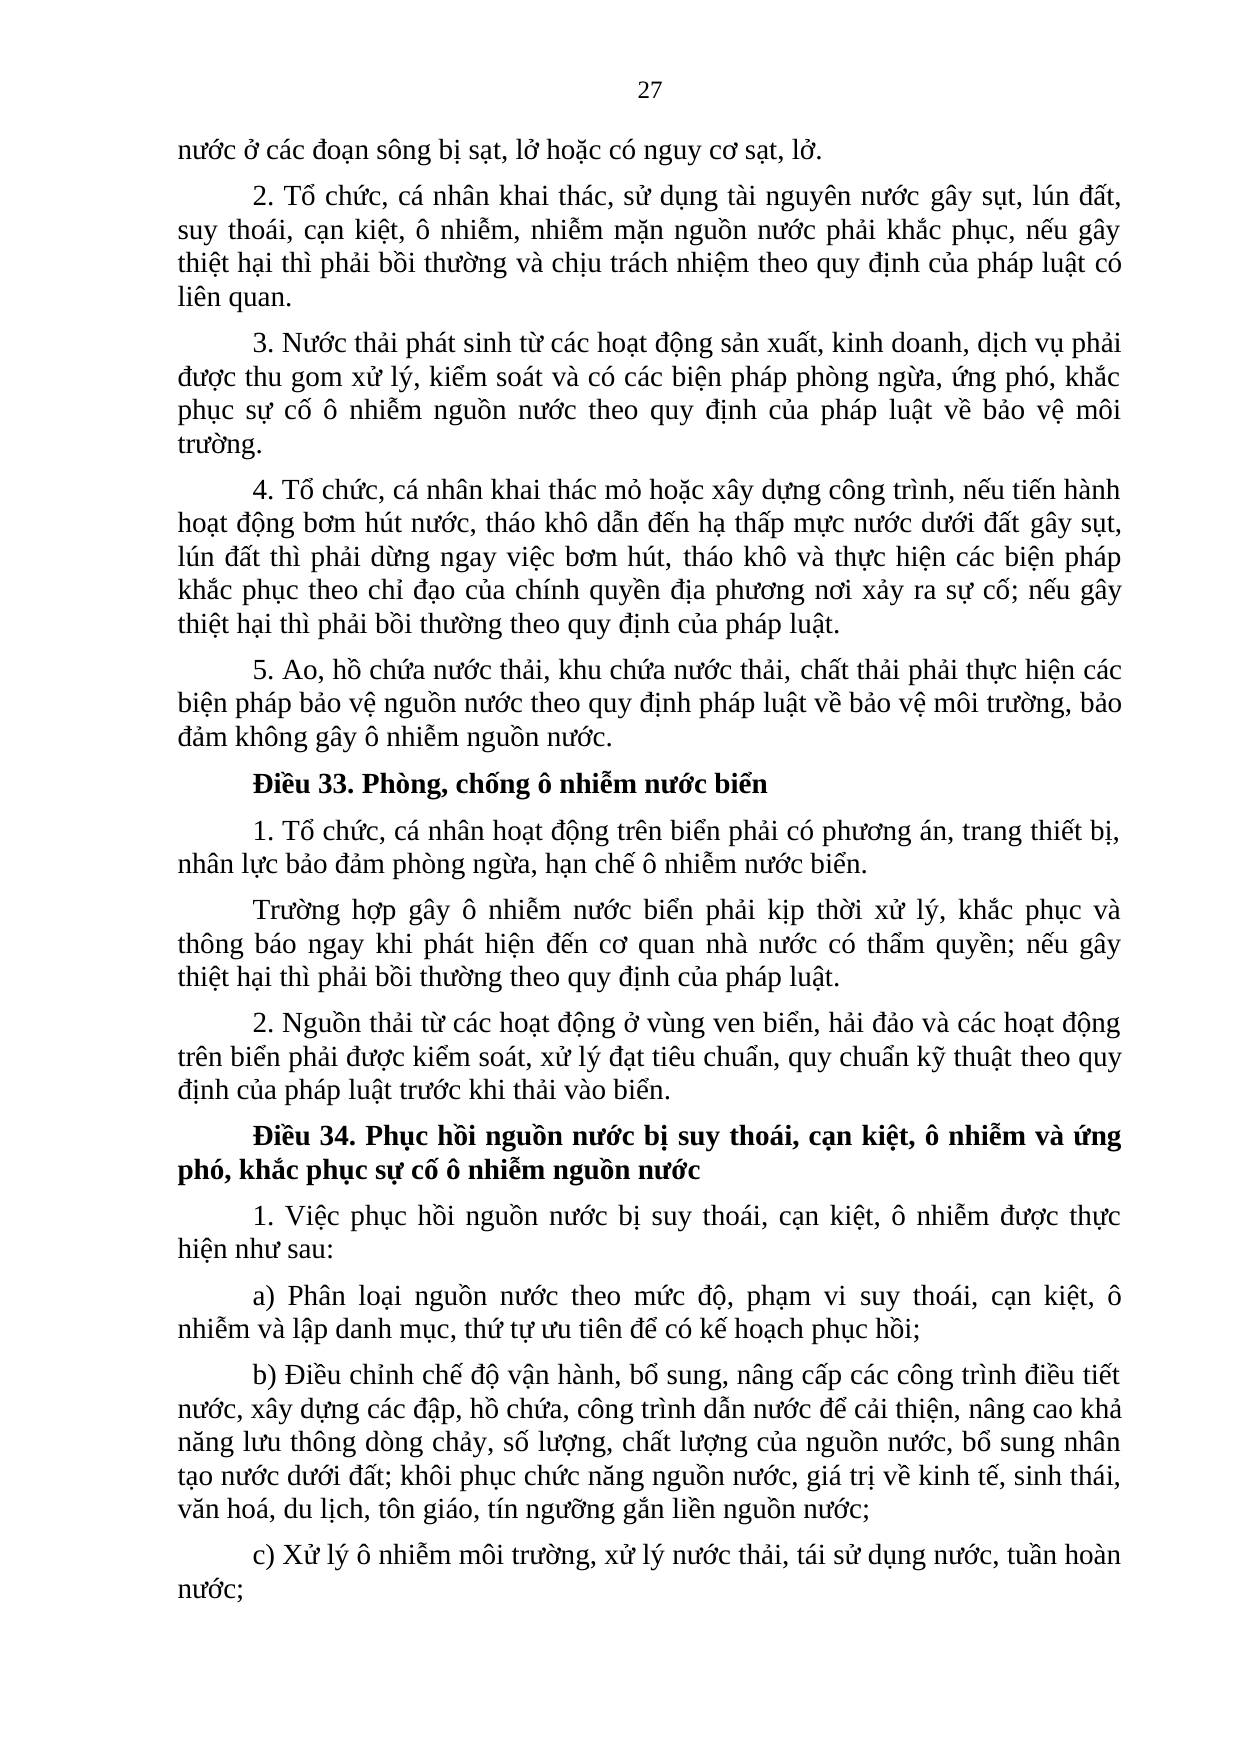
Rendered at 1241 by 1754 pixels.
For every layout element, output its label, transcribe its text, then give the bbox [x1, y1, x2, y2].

text 2. Nguồn thải từ các hoạt động ở vùng ven biển, hải đảo và các hoạt động trên biển phải được kiểm soát, xử lý đạt tiêu chuẩn, quy chuẩn kỹ thuật theo quy định của pháp luật trước khi thải vào biển. [177, 1005, 1122, 1106]
text 5. Ao, hồ chứa nước thải, khu chứa nước thải, chất thải phải thực hiện các biện pháp bảo vệ nguồn nước theo quy định pháp luật về bảo vệ môi trường, bảo đảm không gây ô nhiễm nguồn nước. [177, 652, 1122, 753]
text 4. Tổ chức, cá nhân khai thác mỏ hoặc xây dựng công trình, nếu tiến hành hoạt động bơm hút nước, tháo khô dẫn đến hạ thấp mực nước dưới đất gây sụt, lún đất thì phải dừng ngay việc bơm hút, tháo khô và thực hiện các biện pháp khắc phục theo chỉ đạo của chính quyền địa phương nơi xảy ra sự cố; nếu gây thiệt hại thì phải bồi thường theo quy định của pháp luật. [177, 472, 1122, 639]
text 2. Tổ chức, cá nhân khai thác, sử dụng tài nguyên nước gây sụt, lún đất, suy thoái, cạn kiệt, ô nhiễm, nhiễm mặn nguồn nước phải khắc phục, nếu gây thiệt hại thì phải bồi thường và chịu trách nhiệm theo quy định của pháp luật có liên quan. [177, 178, 1122, 313]
text a) Phân loại nguồn nước theo mức độ, phạm vi suy thoái, cạn kiệt, ô nhiễm và lập danh mục, thứ tự ưu tiên để có kế hoạch phục hồi; [177, 1278, 1122, 1345]
subtitle Điều 34. Phục hồi nguồn nước bị suy thoái, cạn kiệt, ô nhiễm và ứng phó, khắc phục sự cố ô nhiễm nguồn nước [177, 1118, 1122, 1186]
subtitle Điều 33. Phòng, chống ô nhiễm nước biển [177, 765, 1122, 800]
text b) Điều chỉnh chế độ vận hành, bổ sung, nâng cấp các công trình điều tiết nước, xây dựng các đập, hồ chứa, công trình dẫn nước để cải thiện, nâng cao khả năng lưu thông dòng chảy, số lượng, chất lượng của nguồn nước, bổ sung nhân tạo nước dưới đất; khôi phục chức năng nguồn nước, giá trị về kinh tế, sinh thái, văn hoá, du lịch, tôn giáo, tín ngưỡng gắn liền nguồn nước; [177, 1357, 1122, 1525]
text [177, 132, 1122, 166]
text 1. Tổ chức, cá nhân hoạt động trên biển phải có phương án, trang thiết bị, nhân lực bảo đảm phòng ngừa, hạn chế ô nhiễm nước biển. [177, 813, 1122, 880]
text 1. Việc phục hồi nguồn nước bị suy thoái, cạn kiệt, ô nhiễm được thực hiện như sau: [177, 1198, 1122, 1265]
text c) Xử lý ô nhiễm môi trường, xử lý nước thải, tái sử dụng nước, tuần hoàn nước; [177, 1537, 1122, 1604]
text Trường hợp gây ô nhiễm nước biển phải kịp thời xử lý, khắc phục và thông báo ngay khi phát hiện đến cơ quan nhà nước có thẩm quyền; nếu gây thiệt hại thì phải bồi thường theo quy định của pháp luật. [177, 892, 1122, 993]
text 3. Nước thải phát sinh từ các hoạt động sản xuất, kinh doanh, dịch vụ phải được thu gom xử lý, kiểm soát và có các biện pháp phòng ngừa, ứng phó, khắc phục sự cố ô nhiễm nguồn nước theo quy định của pháp luật về bảo vệ môi trường. [177, 325, 1122, 459]
